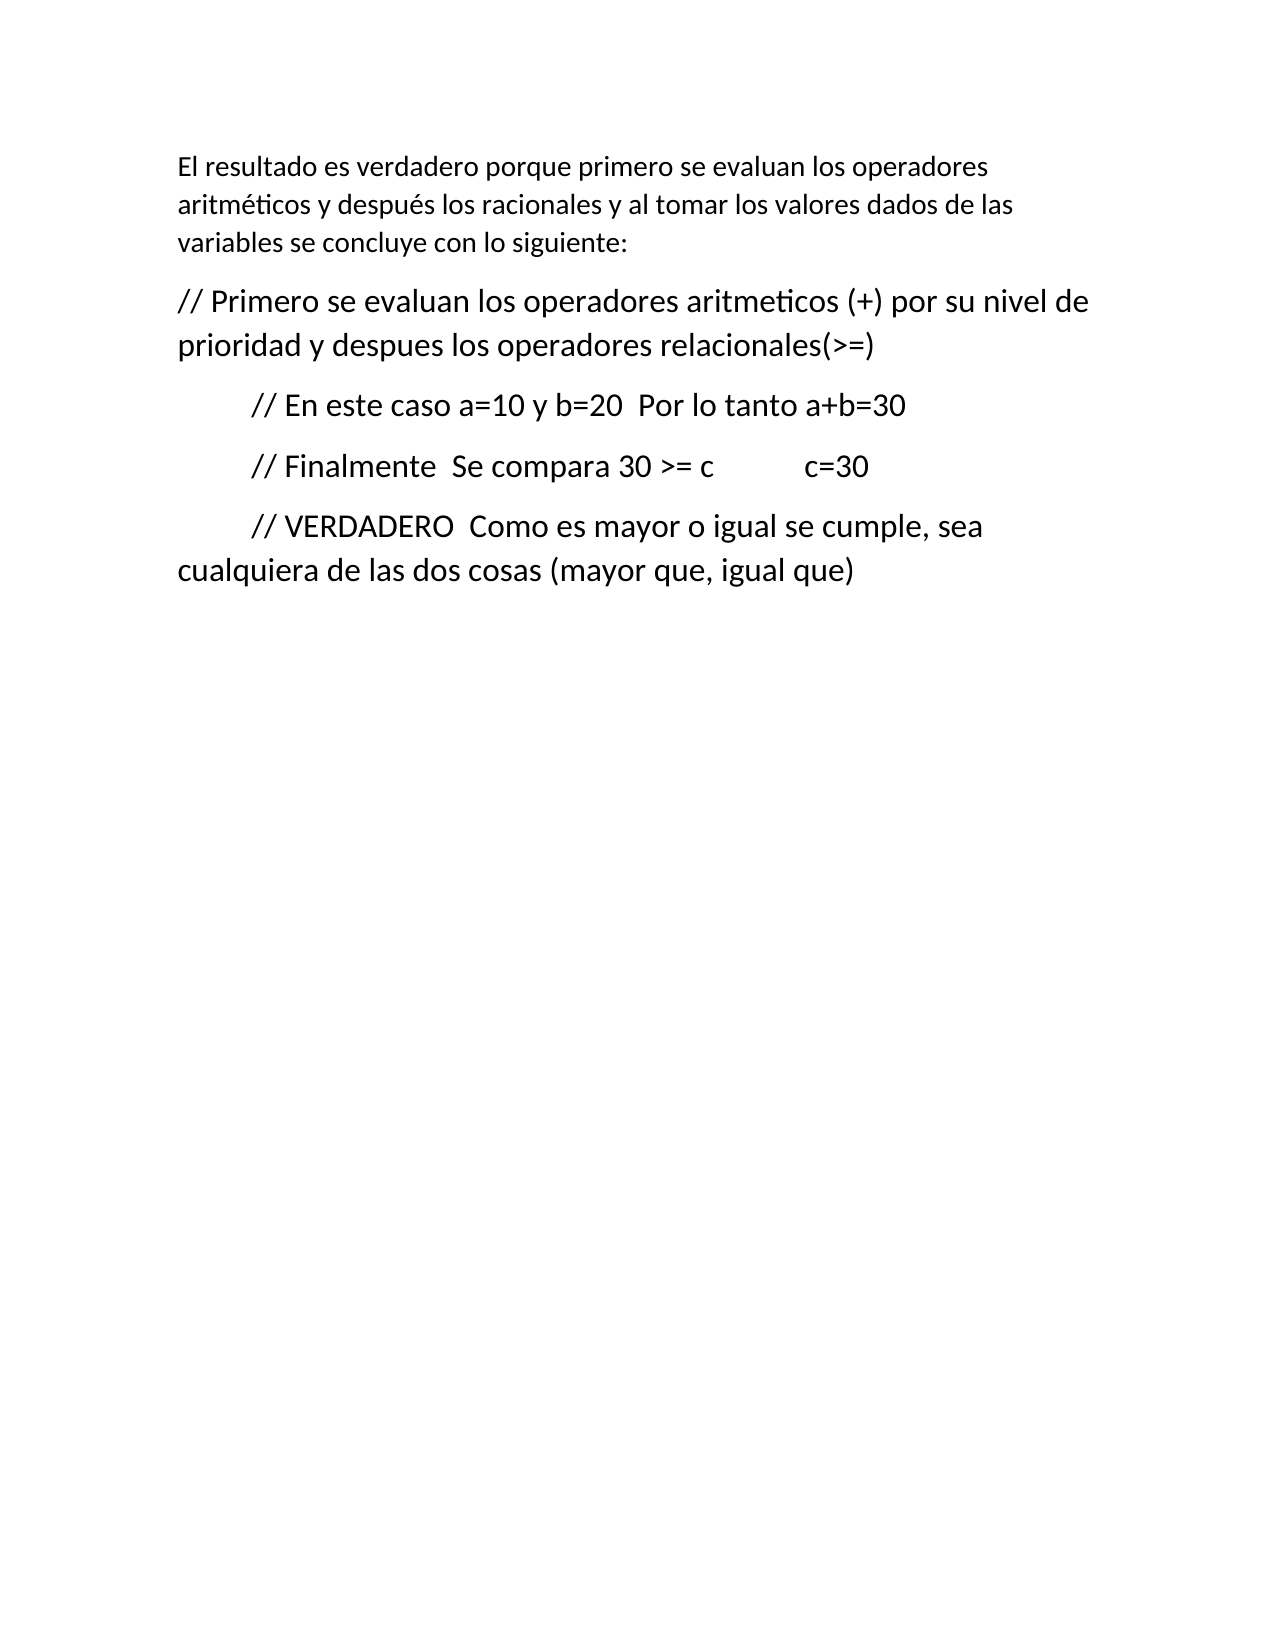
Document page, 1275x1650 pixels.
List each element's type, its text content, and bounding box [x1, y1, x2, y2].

text El resultado es verdadero porque primero se evaluan los operadores aritméticos y después los racionales y al tomar los valores dados de las variables se concluye con lo siguiente: [177, 148, 1098, 260]
text // Primero se evaluan los operadores aritmeticos (+) por su nivel de prioridad y despues los operadores relacionales(>=) [177, 279, 1098, 364]
text // Finalmente Se compara 30 >= c c=30 [177, 445, 1098, 486]
text // VERDADERO Como es mayor o igual se cumple, sea cualquiera de las dos cosas (mayor que, igual que) [177, 505, 1098, 590]
text // En este caso a=10 y b=20 Por lo tanto a+b=30 [177, 384, 1098, 425]
